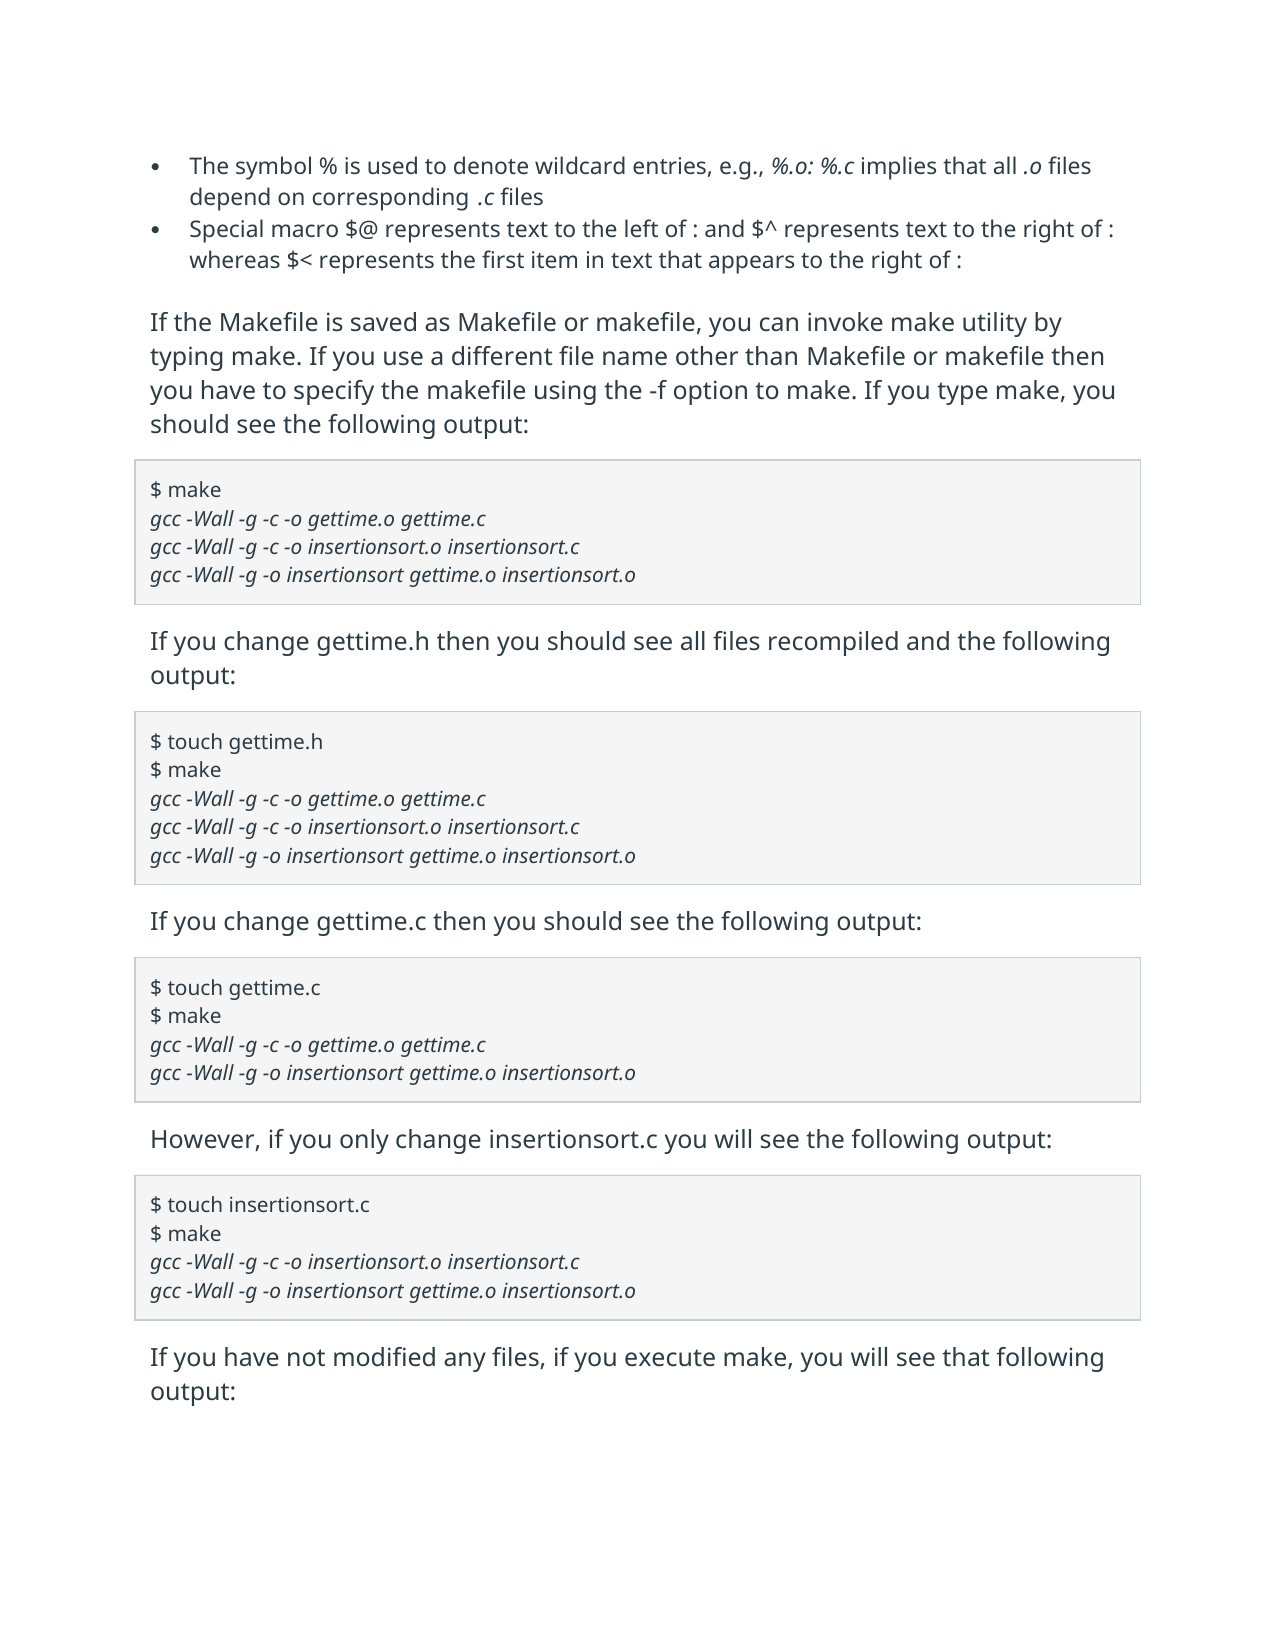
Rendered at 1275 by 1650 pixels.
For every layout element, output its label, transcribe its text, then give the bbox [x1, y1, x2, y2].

text $ touch gettime.h $ make gcc -Wall -g -c -o gettime.o gettime.c gcc -Wall -g -c -o insertionsort.o insertionsort.c gcc -Wall -g -o insertionsort gettime.o insertionsort.o [136, 712, 1140, 884]
list The symbol % is used to denote wildcard entries, e.g., %.o: %.c implies that all .o files depend on corresponding .c files [152, 150, 1125, 212]
text If you have not modified any files, if you execute make, you will see that following output: [150, 1339, 1125, 1407]
text However, if you only change insertionsort.c you will see the following output: [150, 1122, 1125, 1156]
text If you change gettime.c then you should see the following output: [150, 904, 1125, 938]
text $ touch gettime.c $ make gcc -Wall -g -c -o gettime.o gettime.c gcc -Wall -g -o insertionsort gettime.o insertionsort.o [136, 958, 1140, 1101]
text $ make gcc -Wall -g -c -o gettime.o gettime.c gcc -Wall -g -c -o insertionsort.o insertionsort.c gcc -Wall -g -o insertionsort gettime.o insertionsort.o [136, 461, 1140, 604]
text If the Makefile is saved as Makefile or makefile, you can invoke make utility by typing make. If you use a different file name other than Makefile or makefile then you have to specify the makefile using the -f option to make. If you type make, you should see the following output: [150, 304, 1125, 440]
text $ touch insertionsort.c $ make gcc -Wall -g -c -o insertionsort.o insertionsort.c gcc -Wall -g -o insertionsort gettime.o insertionsort.o [136, 1176, 1140, 1319]
text If you change gettime.h then you should see all files recompiled and the following output: [150, 624, 1125, 692]
list Special macro $@ represents text to the left of : and $^ represents text to the right of : whereas $< represents the first item in text that appears to the right of : [152, 212, 1125, 275]
